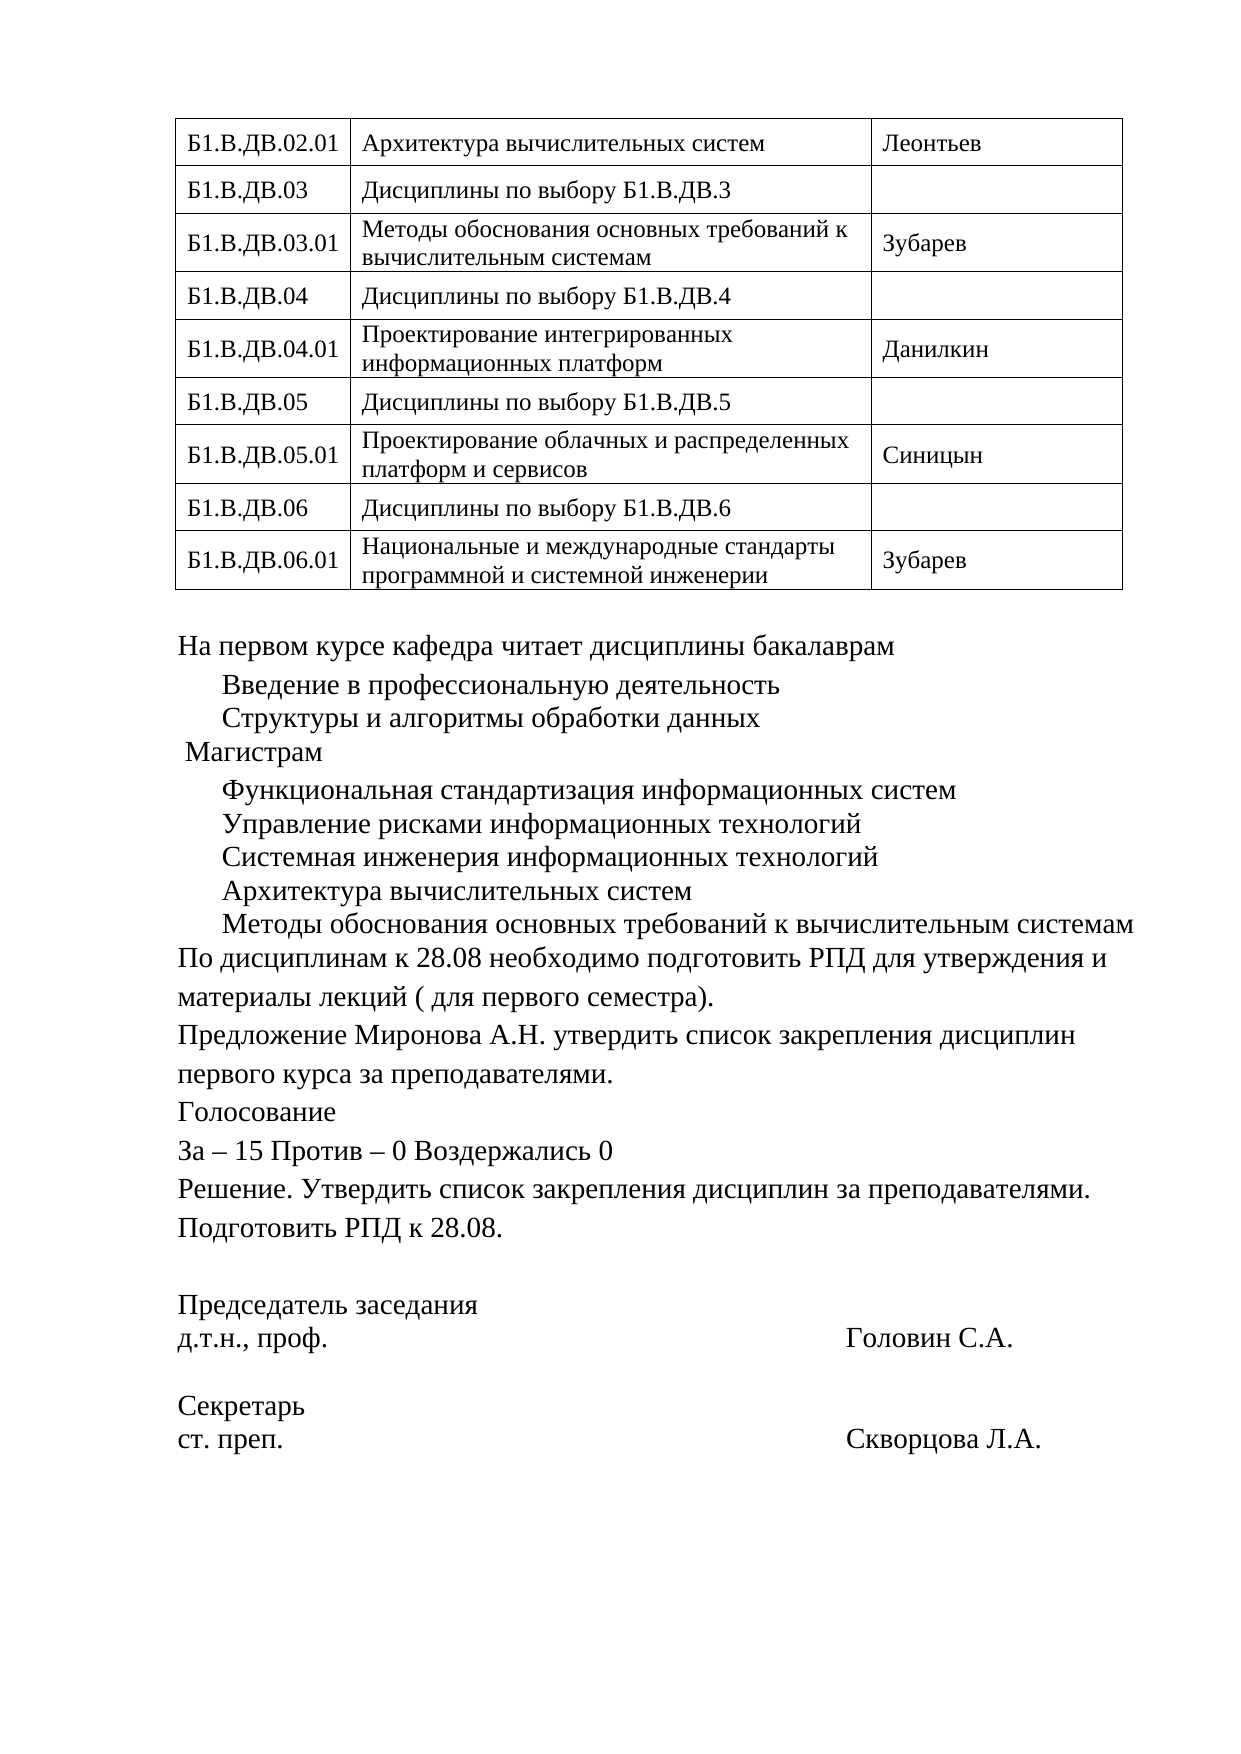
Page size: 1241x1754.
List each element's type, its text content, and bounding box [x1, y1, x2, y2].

table_cell Методы обоснования основных требований к вычислительным системам [351, 214, 871, 271]
text Структуры и алгоритмы обработки данных [222, 700, 1152, 734]
table_cell Архитектура вычислительных систем [351, 119, 871, 165]
text Системная инженерия информационных технологий [222, 839, 1152, 873]
table_cell Дисциплины по выбору Б1.В.ДВ.6 [351, 484, 871, 530]
table_cell Б1.В.ДВ.05.01 [176, 425, 350, 483]
text Методы обоснования основных требований к вычислительным системам [222, 907, 1152, 940]
text За – 15 Против – 0 Воздержались 0 [177, 1133, 1152, 1166]
text Решение. Утвердить список закрепления дисциплин за преподавателями. Подготовить РПД к 28.08. [177, 1171, 1152, 1243]
text На первом курсе кафедра читает дисциплины бакалаврам [177, 628, 1152, 662]
table_cell Б1.В.ДВ.06.01 [176, 531, 350, 589]
table_cell Дисциплины по выбору Б1.В.ДВ.3 [351, 166, 871, 213]
table_cell Проектирование интегрированных информационных платформ [351, 320, 871, 377]
table_cell Б1.В.ДВ.05 [176, 378, 350, 424]
table_cell Б1.В.ДВ.03.01 [176, 214, 350, 271]
table_cell Б1.В.ДВ.06 [176, 484, 350, 530]
text Магистрам [177, 734, 1152, 767]
table_cell [872, 166, 1122, 213]
table_cell Б1.В.ДВ.04.01 [176, 320, 350, 377]
table_cell Дисциплины по выбору Б1.В.ДВ.4 [351, 272, 871, 318]
text Управление рисками информационных технологий [222, 806, 1152, 839]
text Предложение Миронова А.Н. утвердить список закрепления дисциплин первого курса за преподавателями. [177, 1017, 1152, 1089]
table_cell Зубарев [872, 531, 1122, 589]
table_cell Дисциплины по выбору Б1.В.ДВ.5 [351, 378, 871, 424]
text д.т.н., проф. Головин С.А. [177, 1321, 1152, 1354]
text Голосование [177, 1094, 1152, 1128]
table_cell [872, 378, 1122, 424]
text Председатель заседания [177, 1287, 1152, 1321]
table_cell [872, 484, 1122, 530]
table_cell Данилкин [872, 320, 1122, 377]
table_cell Национальные и международные стандарты программной и системной инженерии [351, 531, 871, 589]
table_cell [872, 272, 1122, 318]
table_cell Б1.В.ДВ.04 [176, 272, 350, 318]
text Введение в профессиональную деятельность [222, 667, 1152, 700]
table_cell Леонтьев [872, 119, 1122, 165]
table_cell Б1.В.ДВ.03 [176, 166, 350, 213]
table_cell Синицын [872, 425, 1122, 483]
text Функциональная стандартизация информационных систем [222, 772, 1152, 806]
table_cell Зубарев [872, 214, 1122, 271]
text ст. преп. Скворцова Л.А. [177, 1421, 1152, 1455]
table_cell Б1.В.ДВ.02.01 [176, 119, 350, 165]
text Секретарь [177, 1388, 1152, 1421]
text Архитектура вычислительных систем [222, 873, 1152, 907]
text По дисциплинам к 28.08 необходимо подготовить РПД для утверждения и материалы лекций ( для первого семестра). [177, 940, 1152, 1012]
table_cell Проектирование облачных и распределенных платформ и сервисов [351, 425, 871, 483]
